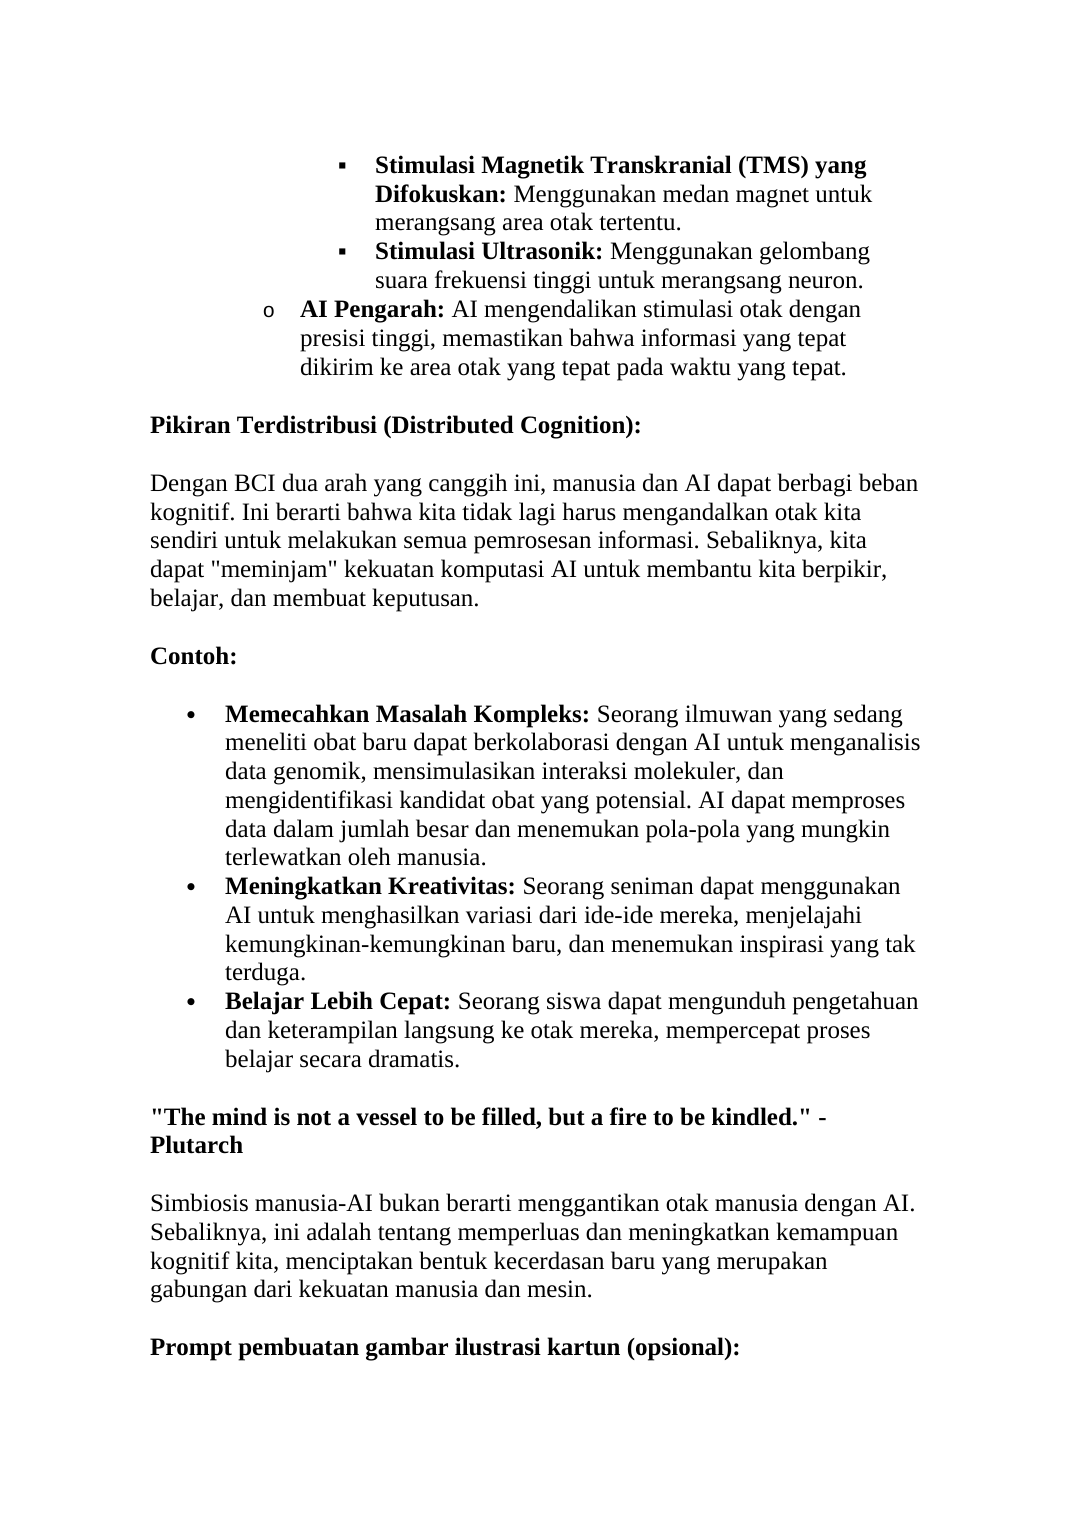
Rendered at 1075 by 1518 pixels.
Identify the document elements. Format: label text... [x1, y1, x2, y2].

text Pikiran Terdistribusi (Distributed Cognition): [150, 410, 925, 439]
list AI Pengarah: AI mengendalikan stimulasi otak dengan presisi tinggi, memastikan bahwa informasi yang tepat dikirim ke area otak yang tepat pada waktu yang tepat. [262, 294, 925, 381]
list Belajar Lebih Cepat: Seorang siswa dapat mengunduh pengetahuan dan keterampilan langsung ke otak mereka, mempercepat proses belajar secara dramatis. [187, 986, 925, 1072]
list Meningkatkan Kreativitas: Seorang seniman dapat menggunakan AI untuk menghasilkan variasi dari ide-ide mereka, menjelajahi kemungkinan-kemungkinan baru, dan menemukan inspirasi yang tak terduga. [187, 871, 925, 986]
text "The mind is not a vessel to be filled, but a fire to be kindled." - Plutarch [150, 1102, 925, 1159]
text Contoh: [150, 641, 925, 669]
list Stimulasi Magnetik Transkranial (TMS) yang Difokuskan: Menggunakan medan magnet untuk merangsang area otak tertentu. [337, 150, 925, 236]
text Simbiosis manusia-AI bukan berarti menggantikan otak manusia dengan AI. Sebaliknya, ini adalah tentang memperluas dan meningkatkan kemampuan kognitif kita, menciptakan bentuk kecerdasan baru yang merupakan gabungan dari kekuatan manusia dan mesin. [150, 1188, 925, 1303]
text Prompt pembuatan gambar ilustrasi kartun (opsional): [150, 1332, 925, 1361]
text Dengan BCI dua arah yang canggih ini, manusia dan AI dapat berbagi beban kognitif. Ini berarti bahwa kita tidak lagi harus mengandalkan otak kita sendiri untuk melakukan semua pemrosesan informasi. Sebaliknya, kita dapat "meminjam" kekuatan komputasi AI untuk membantu kita berpikir, belajar, dan membuat keputusan. [150, 468, 925, 612]
list Stimulasi Ultrasonik: Menggunakan gelombang suara frekuensi tinggi untuk merangsang neuron. [337, 236, 925, 294]
list Memecahkan Masalah Kompleks: Seorang ilmuwan yang sedang meneliti obat baru dapat berkolaborasi dengan AI untuk menganalisis data genomik, mensimulasikan interaksi molekuler, dan mengidentifikasi kandidat obat yang potensial. AI dapat memproses data dalam jumlah besar dan menemukan pola-pola yang mungkin terlewatkan oleh manusia. [187, 699, 925, 871]
